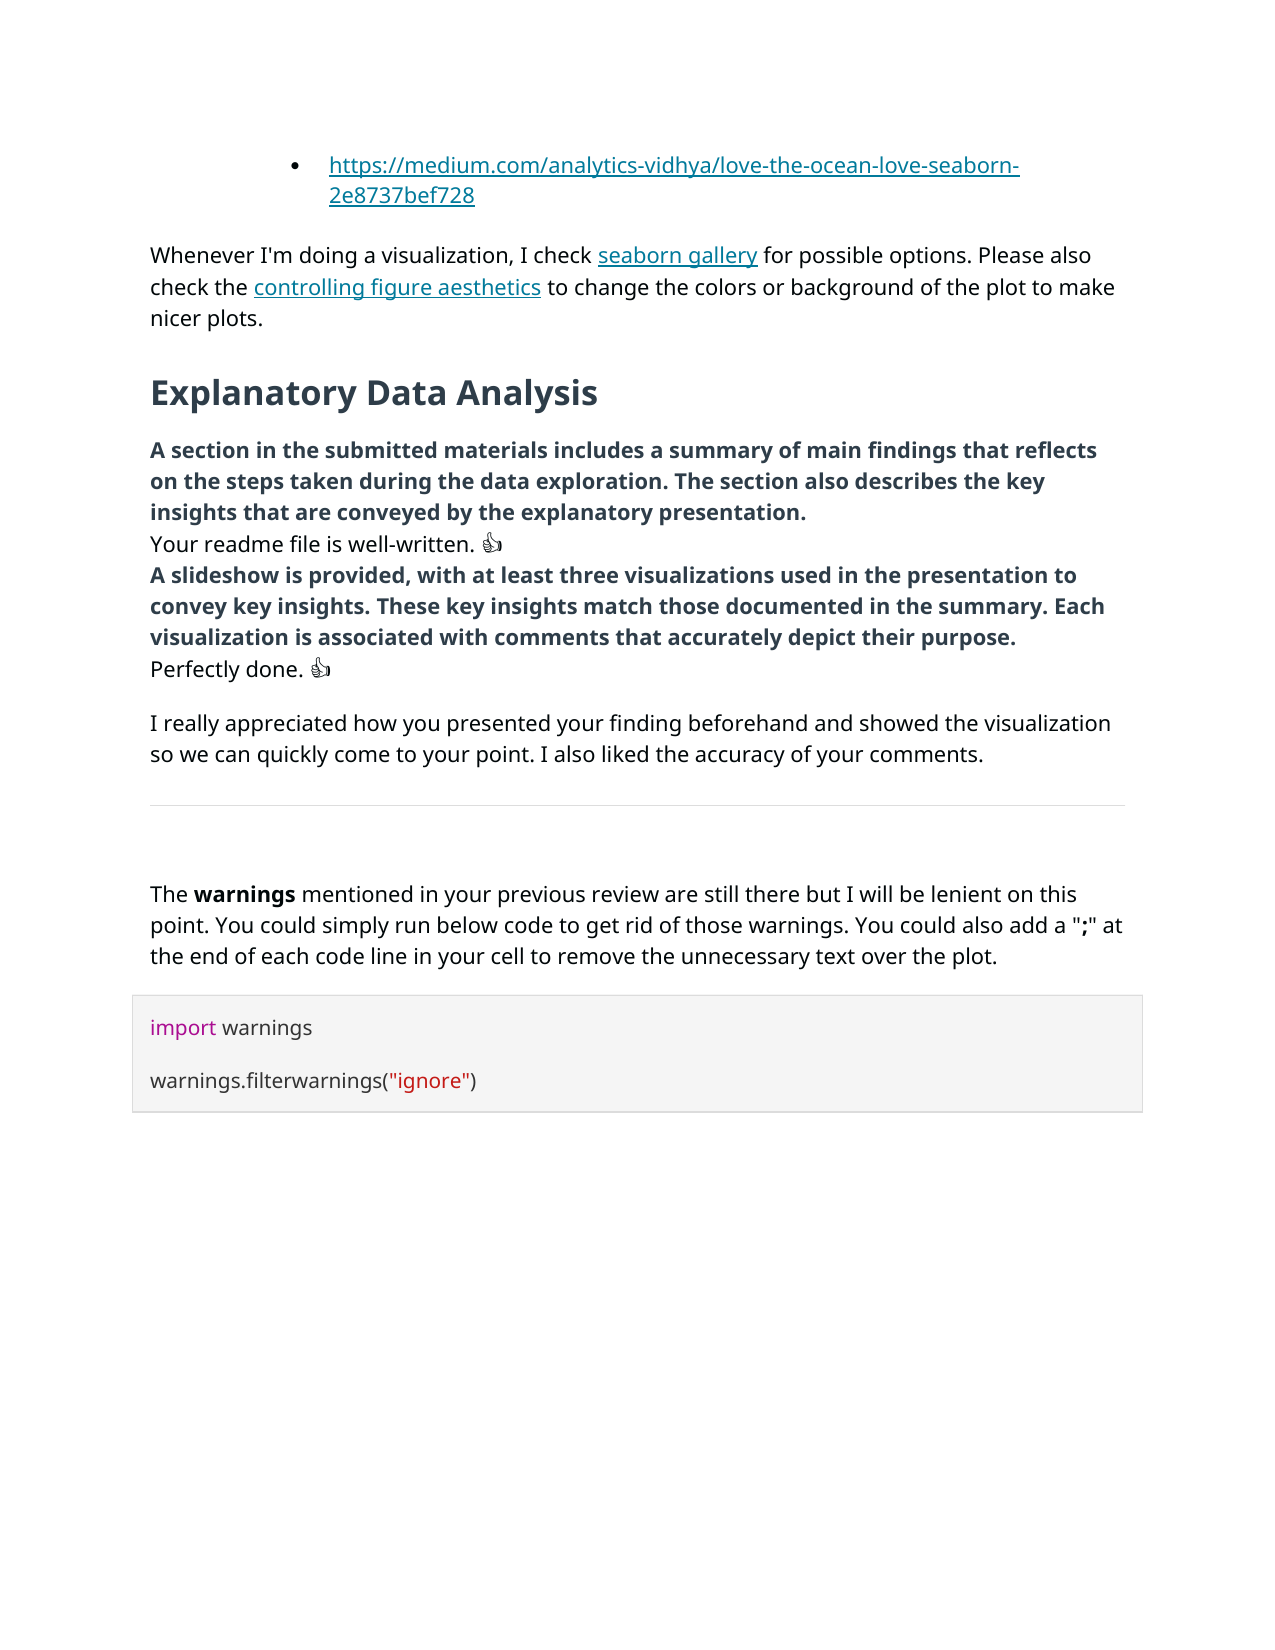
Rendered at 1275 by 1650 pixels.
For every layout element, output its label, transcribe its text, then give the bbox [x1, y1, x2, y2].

text Whenever I'm doing a visualization, I check seaborn gallery for possible options. Please also check the controlling figure aesthetics to change the colors or background of the plot to make nicer plots. [150, 239, 1125, 332]
text Explanatory Data Analysis [150, 368, 1125, 415]
text A slideshow is provided, with at least three visualizations used in the presentation to convey key insights. These key insights match those documented in the summary. Each visualization is associated with comments that accurately depict their purpose. [150, 558, 1125, 652]
list https://medium.com/analytics-vidhya/love-the-ocean-love-seaborn-2e8737bef728 [291, 150, 1125, 209]
text A section in the submitted materials includes a summary of main findings that reflects on the steps taken during the data exploration. The section also describes the key insights that are conveyed by the explanatory presentation. [150, 433, 1125, 527]
text The warnings mentioned in your previous review are still there but I will be lenient on this point. You could simply run below code to get rid of those warnings. You could also add a ";" at the end of each code line in your cell to remove the unnecessary text over the plot. [150, 877, 1125, 971]
text I really appreciated how you presented your finding beforehand and showed the visualization so we can quickly come to your point. I also liked the accuracy of your comments. [150, 707, 1125, 769]
text warnings.filterwarnings("ignore") [133, 1048, 1142, 1111]
text Your readme file is well-written. 👍 [150, 527, 1125, 558]
text import warnings [133, 996, 1142, 1041]
text Perfectly done. 👍 [150, 652, 1125, 683]
